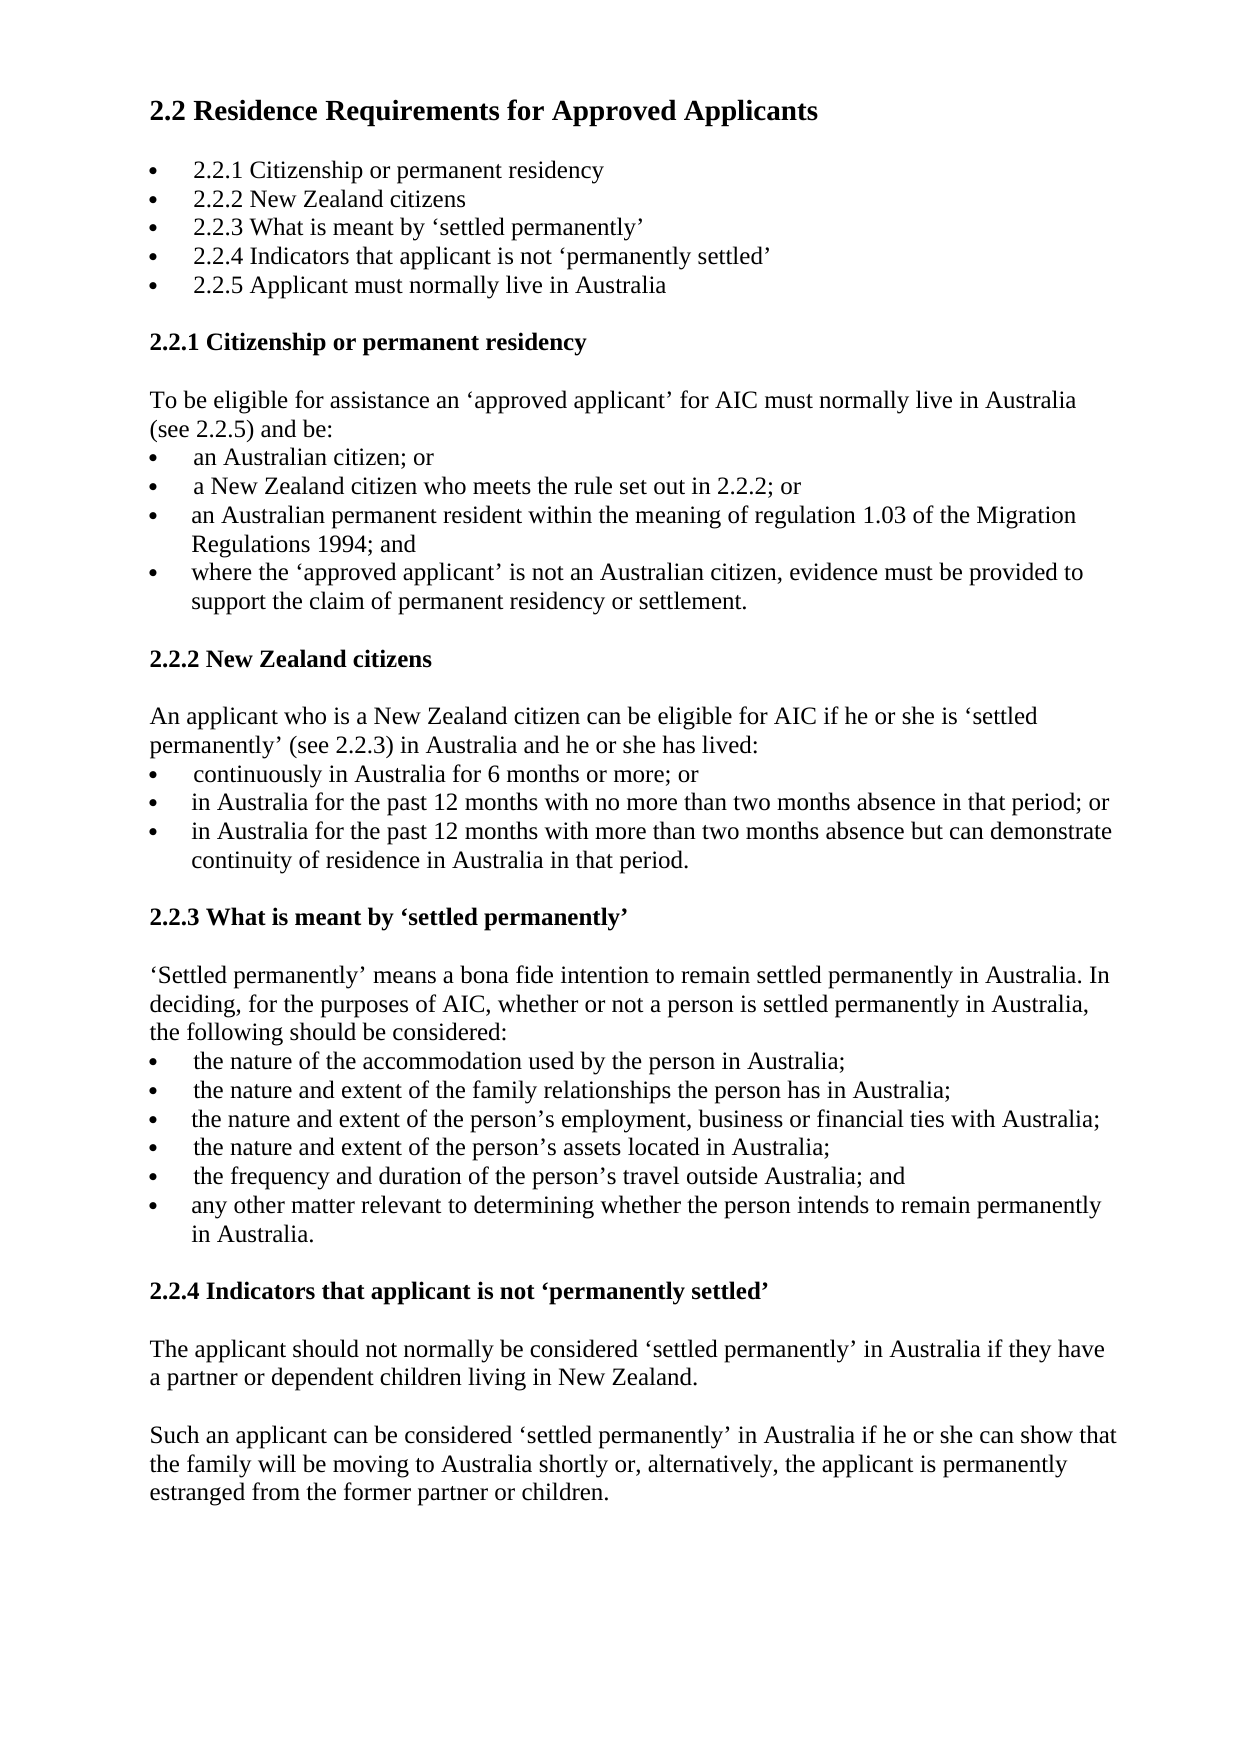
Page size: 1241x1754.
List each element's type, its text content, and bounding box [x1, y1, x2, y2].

subtitle 2.2.3 What is meant by ‘settled permanently’ [149, 902, 1122, 931]
list the nature and extent of the person’s employment, business or financial ties with ; [149, 1104, 1122, 1132]
subtitle 2.2.4 Indicators that applicant is not ‘permanently settled’ [149, 1276, 1122, 1305]
list the nature and extent of the family relationships the person has in ; [149, 1075, 1122, 1104]
list 2.2.3 What is meant by ‘settled permanently’ [149, 212, 1122, 241]
text To be eligible for assistance an ‘approved applicant’ for AIC must normally live in (see 2.2.5) and be: [149, 385, 1122, 442]
subtitle 2.2.1 Citizenship or permanent residency [149, 327, 1122, 356]
list the nature of the accommodation used by the person in ; [149, 1046, 1122, 1075]
list the frequency and duration of the person’s travel outside ; and [149, 1161, 1122, 1190]
list a citizen who meets the rule set out in 2.2.2; or [149, 471, 1122, 500]
list any other matter relevant to determining whether the person intends to remain permanently in . [149, 1190, 1122, 1247]
list 2.2.5 Applicant must normally live in [149, 270, 1122, 299]
text ‘Settled permanently’ means a bona fide intention to remain settled permanently in . In deciding, for the purposes of AIC, whether or not a person is settled permanently in , the following should be considered: [149, 960, 1122, 1046]
list 2.2.4 Indicators that applicant is not ‘permanently settled’ [149, 241, 1122, 270]
list where the ‘approved applicant’ is not an Australian citizen, evidence must be provided to support the claim of permanent residency or settlement. [149, 557, 1122, 615]
subtitle 2.2 Residence Requirements for Approved Applicants [149, 93, 1122, 126]
list the nature and extent of the person’s assets located in ; [149, 1132, 1122, 1161]
text Such an applicant can be considered ‘settled permanently’ in Australia if he or she can show that the family will be moving to Australia shortly or, alternatively, the applicant is permanently estranged from the former partner or children. [149, 1420, 1122, 1506]
subtitle 2.2.2 citizens [149, 644, 1122, 672]
text The applicant should not normally be considered ‘settled permanently’ in if they have a partner or dependent children living in . [149, 1334, 1122, 1391]
text An applicant who is a citizen can be eligible for AIC if he or she is ‘settled permanently’ (see 2.2.3) in and he or she has lived: [149, 701, 1122, 759]
list continuously in for 6 months or more; or [149, 759, 1122, 787]
list an Australian citizen; or [149, 442, 1122, 471]
list in for the past 12 months with no more than two months absence in that period; or [149, 787, 1122, 816]
list in for the past 12 months with more than two months absence but can demonstrate continuity of residence in in that period. [149, 816, 1122, 874]
list 2.2.1 Citizenship or permanent residency [149, 155, 1122, 184]
list 2.2.2 citizens [149, 184, 1122, 212]
list an Australian permanent resident within the meaning of regulation 1.03 of the Migration Regulations 1994; and [149, 500, 1122, 557]
